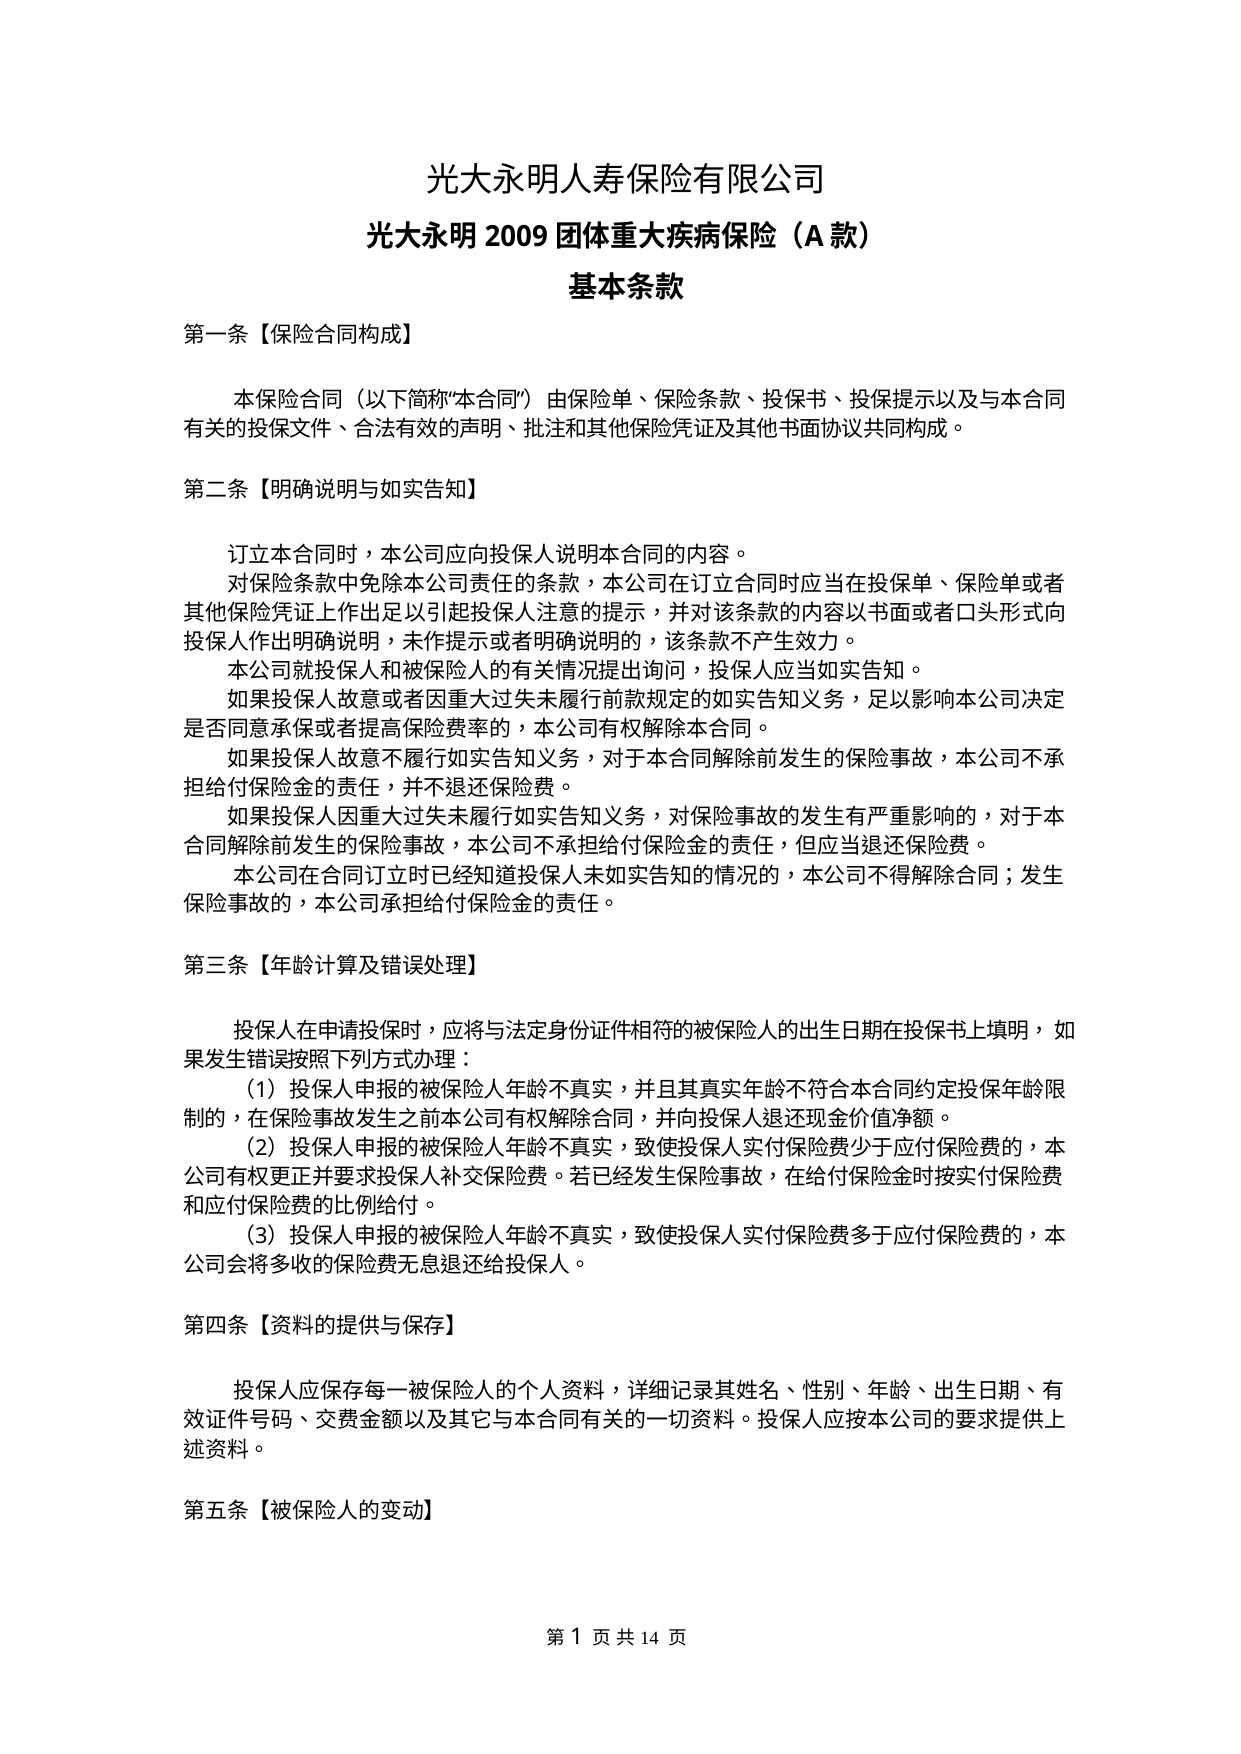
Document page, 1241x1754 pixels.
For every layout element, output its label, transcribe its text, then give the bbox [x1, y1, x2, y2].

text 对保险条款中免除本公司责任的条款，本公司在订立合同时应当在投保单、保险单或者其他保险凭证上作出足以引起投保人注意的提示，并对该条款的内容以书面或者口头形式向投保人作出明确说明，未作提示或者明确说明的，该条款不产生效力。 [183, 568, 1067, 656]
text 本公司在合同订立时已经知道投保人未如实告知的情况的，本公司不得解除合同；发生保险事故的，本公司承担给付保险金的责任。 [183, 860, 1067, 918]
text （3）投保人申报的被保险人年龄不真实，致使投保人实付保险费多于应付保险费的，本公司会将多收的保险费无息退还给投保人。 [183, 1220, 1067, 1278]
subtitle 光大永明 2009 团体重大疾病保险（A 款） 基本条款 [358, 216, 894, 306]
text 投保人在申请投保时，应将与法定身份证件相符的被保险人的出生日期在投保书上填明， 如果发生错误按照下列方式办理： [183, 1015, 1078, 1074]
text 第五条【被保险人的变动】 [183, 1495, 1088, 1524]
text 光大永明人寿保险有限公司 [426, 158, 1088, 200]
text 本公司就投保人和被保险人的有关情况提出询问，投保人应当如实告知。 [227, 656, 1088, 684]
text 第三条【年龄计算及错误处理】 [183, 950, 1088, 979]
text 本保险合同（以下简称“本合同”）由保险单、保险条款、投保书、投保提示以及与本合同有关的投保文件、合法有效的声明、批注和其他保险凭证及其他书面协议共同构成。 [183, 384, 1067, 443]
text 如果投保人因重大过失未履行如实告知义务，对保险事故的发生有严重影响的，对于本合同解除前发生的保险事故，本公司不承担给付保险金的责任，但应当退还保险费。 [183, 801, 1067, 860]
text （1）投保人申报的被保险人年龄不真实，并且其真实年龄不符合本合同约定投保年龄限制的，在保险事故发生之前本公司有权解除合同，并向投保人退还现金价值净额。 [183, 1074, 1067, 1132]
text 第二条【明确说明与如实告知】 [183, 474, 1088, 504]
text 订立本合同时，本公司应向投保人说明本合同的内容。 [227, 540, 1088, 568]
text 如果投保人故意或者因重大过失未履行前款规定的如实告知义务，足以影响本公司决定是否同意承保或者提高保险费率的，本公司有权解除本合同。 [183, 684, 1067, 743]
text 如果投保人故意不履行如实告知义务，对于本合同解除前发生的保险事故，本公司不承担给付保险金的责任，并不退还保险费。 [183, 743, 1067, 801]
text 第一条【保险合同构成】 [183, 319, 1088, 349]
text 第四条【资料的提供与保存】 [183, 1310, 1088, 1340]
text 投保人应保存每一被保险人的个人资料，详细记录其姓名、性别、年龄、出生日期、有效证件号码、交费金额以及其它与本合同有关的一切资料。投保人应按本公司的要求提供上述资料。 [183, 1376, 1067, 1463]
text （2）投保人申报的被保险人年龄不真实，致使投保人实付保险费少于应付保险费的，本公司有权更正并要求投保人补交保险费。若已经发生保险事故，在给付保险金时按实付保险费和应付保险费的比例给付。 [183, 1132, 1067, 1220]
